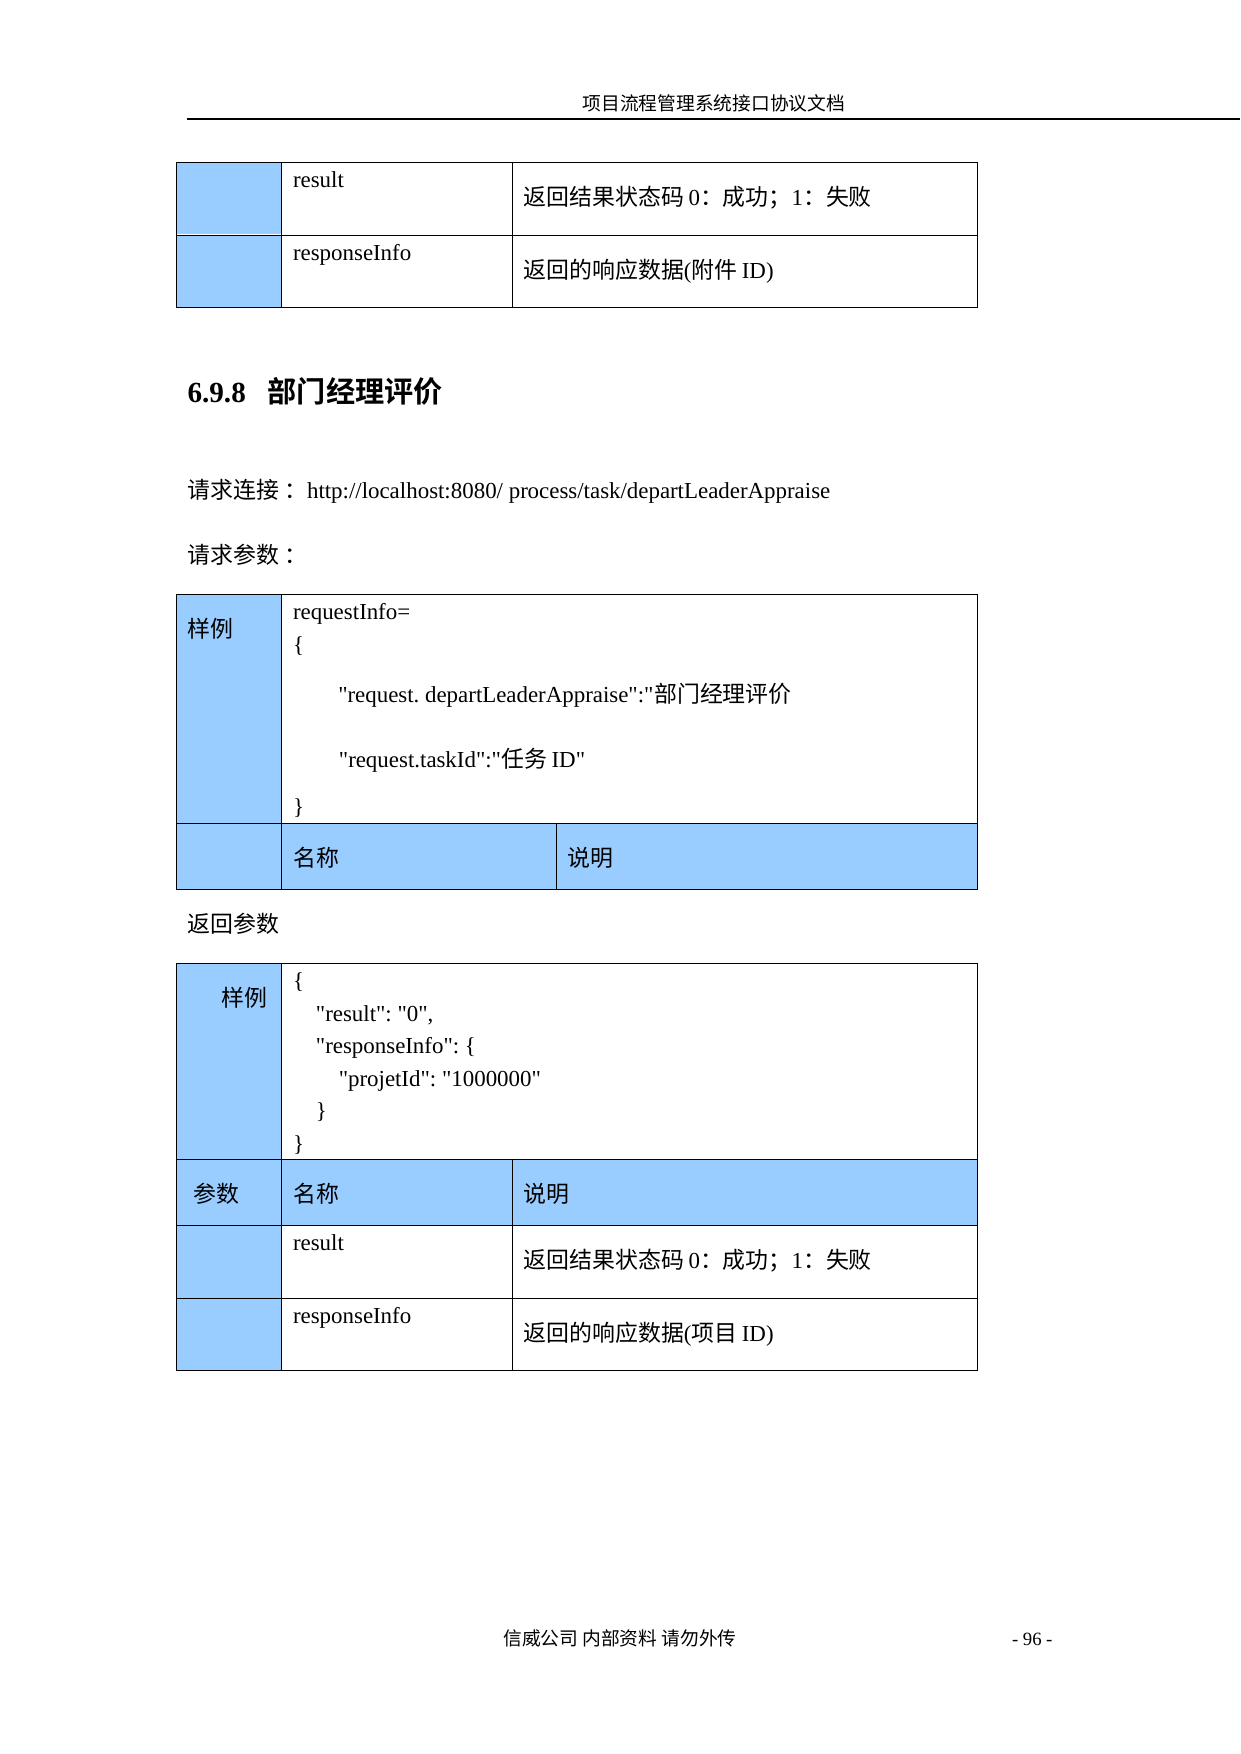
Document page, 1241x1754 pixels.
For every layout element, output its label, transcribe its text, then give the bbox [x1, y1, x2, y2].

table_cell result [282, 163, 512, 234]
table_cell 说明 [513, 1160, 977, 1225]
text 请求参数 ： [187, 521, 1240, 586]
table_cell 说明 [557, 824, 977, 889]
table_cell 返回结果状态码0：成功；1：失败 [513, 1226, 977, 1298]
table_cell 返回的响应数据(附件ID) [513, 236, 977, 307]
table_cell 名称 [282, 1160, 512, 1225]
table_cell [177, 824, 281, 889]
table_cell [177, 163, 281, 234]
text 请求连接 ：http://localhost:8080/ process/task/departLeaderAppraise [187, 456, 1240, 521]
subtitle 部门经理评价 [187, 357, 1240, 422]
table_header 样例 [177, 964, 281, 1159]
table_cell 名称 [282, 824, 556, 889]
table_cell responseInfo [282, 236, 512, 307]
table_header requestInfo= { "request. departLeaderAppraise":"部门经理评价 "request.taskId":"任务ID" } [282, 595, 977, 823]
text 返回参数 [187, 890, 1240, 955]
table_header 样例 [177, 595, 281, 823]
table_header { "result": "0", "responseInfo": { "projetId": "1000000" } } [282, 964, 977, 1159]
table_cell responseInfo [282, 1299, 512, 1370]
table_cell [177, 1299, 281, 1370]
table_cell [177, 236, 281, 307]
table_cell 返回的响应数据(项目ID) [513, 1299, 977, 1370]
table_cell 返回结果状态码0：成功；1：失败 [513, 163, 977, 234]
table_cell result [282, 1226, 512, 1298]
table_cell [177, 1226, 281, 1298]
table_cell 参数 [177, 1160, 281, 1225]
